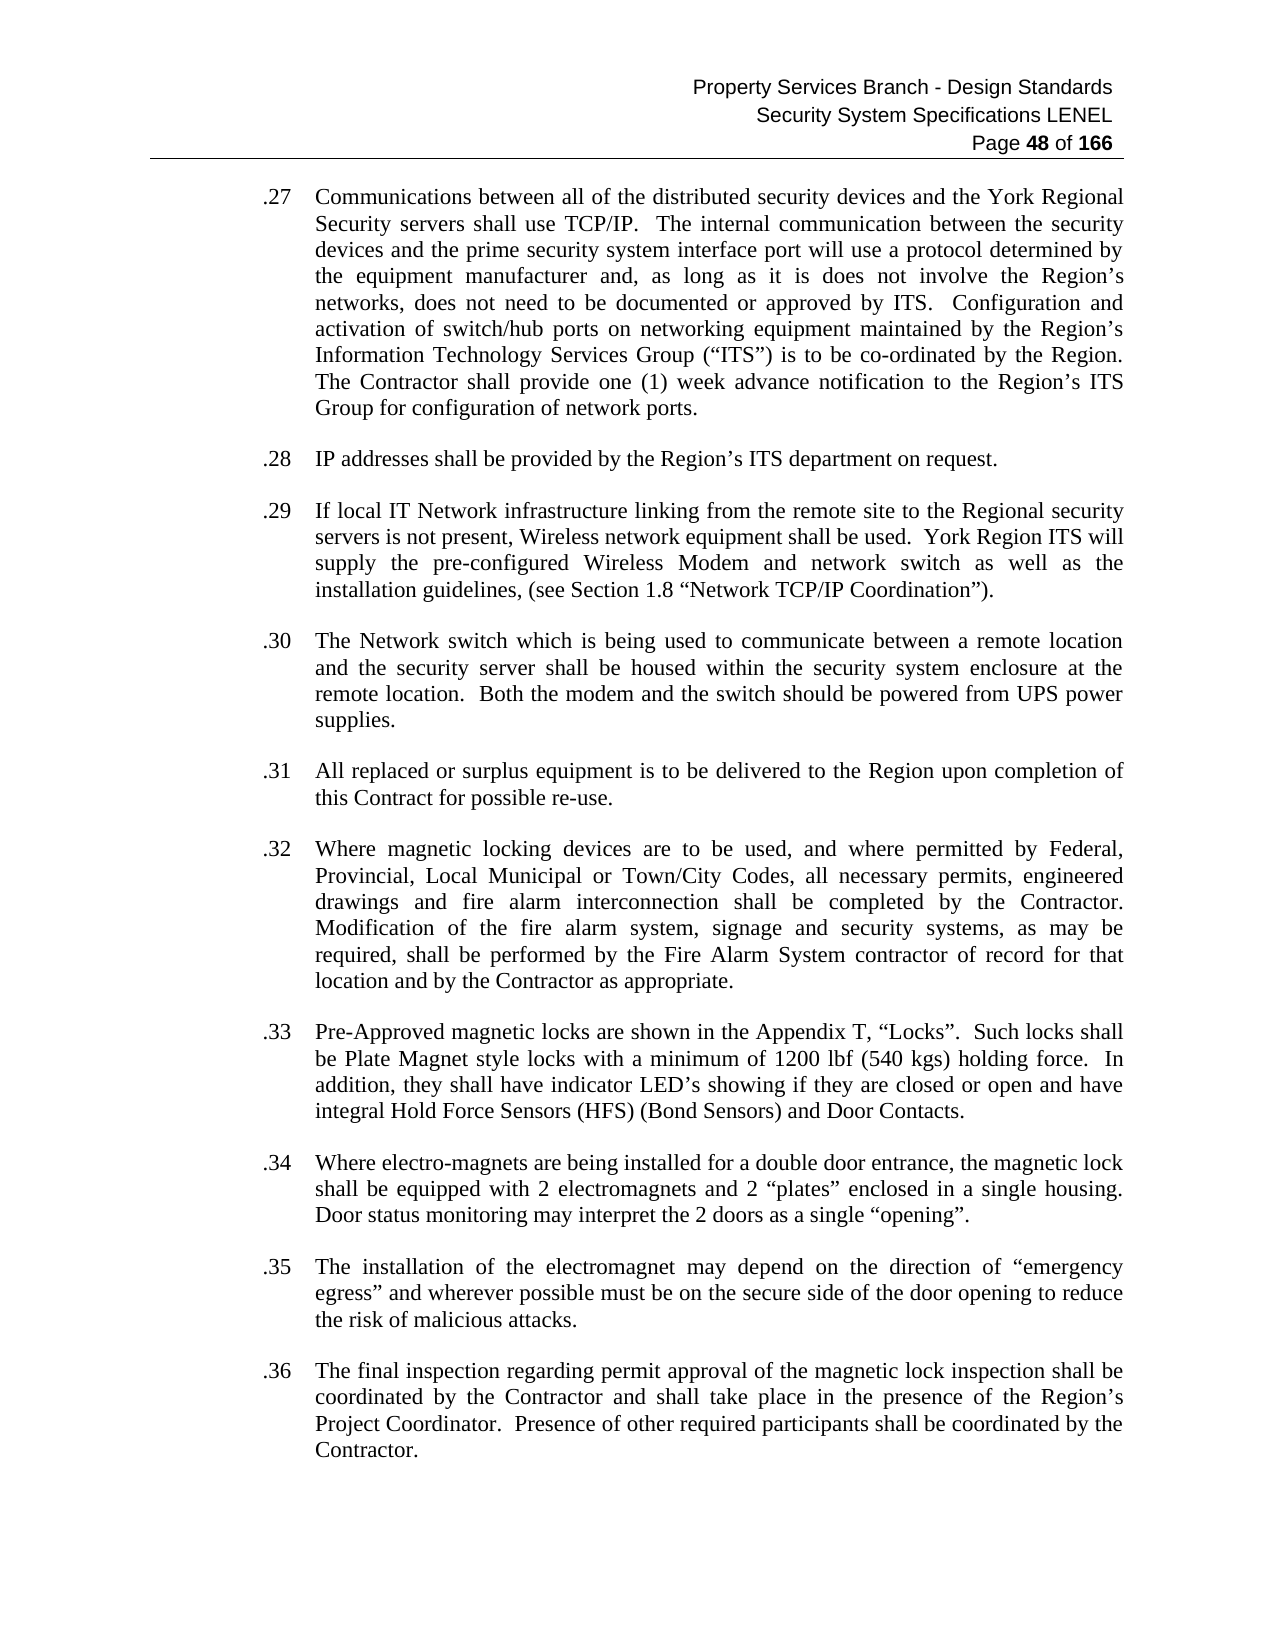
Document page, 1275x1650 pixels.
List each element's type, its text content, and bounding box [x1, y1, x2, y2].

list IP addresses shall be provided by the Region’s ITS department on request. [262, 445, 1125, 472]
list If local IT Network infrastructure linking from the remote site to the Regional security servers is not present, Wireless network equipment shall be used. York Region ITS will supply the pre-configured Wireless Modem and network switch as well as the installation guidelines, (see Section 1.8 “Network TCP/IP Coordination”). [262, 497, 1125, 602]
list Pre-Approved magnetic locks are shown in the Appendix T, “Locks”. Such locks shall be Plate Magnet style locks with a minimum of 1200 lbf (540 kgs) holding force. In addition, they shall have indicator LED’s showing if they are closed or open and have integral Hold Force Sensors (HFS) (Bond Sensors) and Door Contacts. [262, 1018, 1125, 1124]
list Communications between all of the distributed security devices and the York Regional Security servers shall use TCP/IP. The internal communication between the security devices and the prime security system interface port will use a protocol determined by the equipment manufacturer and, as long as it is does not involve the Region’s networks, does not need to be documented or approved by ITS. Configuration and activation of switch/hub ports on networking equipment maintained by the Region’s Information Technology Services Group (“ITS”) is to be co-ordinated by the Region. The Contractor shall provide one (1) week advance notification to the Region’s ITS Group for configuration of network ports. [262, 183, 1125, 420]
list The final inspection regarding permit approval of the magnetic lock inspection shall be coordinated by the Contractor and shall take place in the presence of the Region’s Project Coordinator. Presence of other required participants shall be coordinated by the Contractor. [262, 1357, 1125, 1462]
list All replaced or surplus equipment is to be delivered to the Region upon completion of this Contract for possible re-use. [262, 758, 1125, 810]
list The Network switch which is being used to communicate between a remote location and the security server shall be housed within the security system enclosure at the remote location. Both the modem and the switch should be powered from UPS power supplies. [262, 627, 1125, 733]
list Where magnetic locking devices are to be used, and where permitted by Federal, Provincial, Local Municipal or Town/City Codes, all necessary permits, engineered drawings and fire alarm interconnection shall be completed by the Contractor. Modification of the fire alarm system, signage and security systems, as may be required, shall be performed by the Fire Alarm System contractor of record for that location and by the Contractor as appropriate. [262, 835, 1125, 993]
list Where electro-magnets are being installed for a double door entrance, the magnetic lock shall be equipped with 2 electromagnets and 2 “plates” enclosed in a single housing. Door status monitoring may interpret the 2 doors as a single “opening”. [262, 1149, 1125, 1228]
list The installation of the electromagnet may depend on the direction of “emergency egress” and wherever possible must be on the secure side of the door opening to reduce the risk of malicious attacks. [262, 1253, 1125, 1332]
